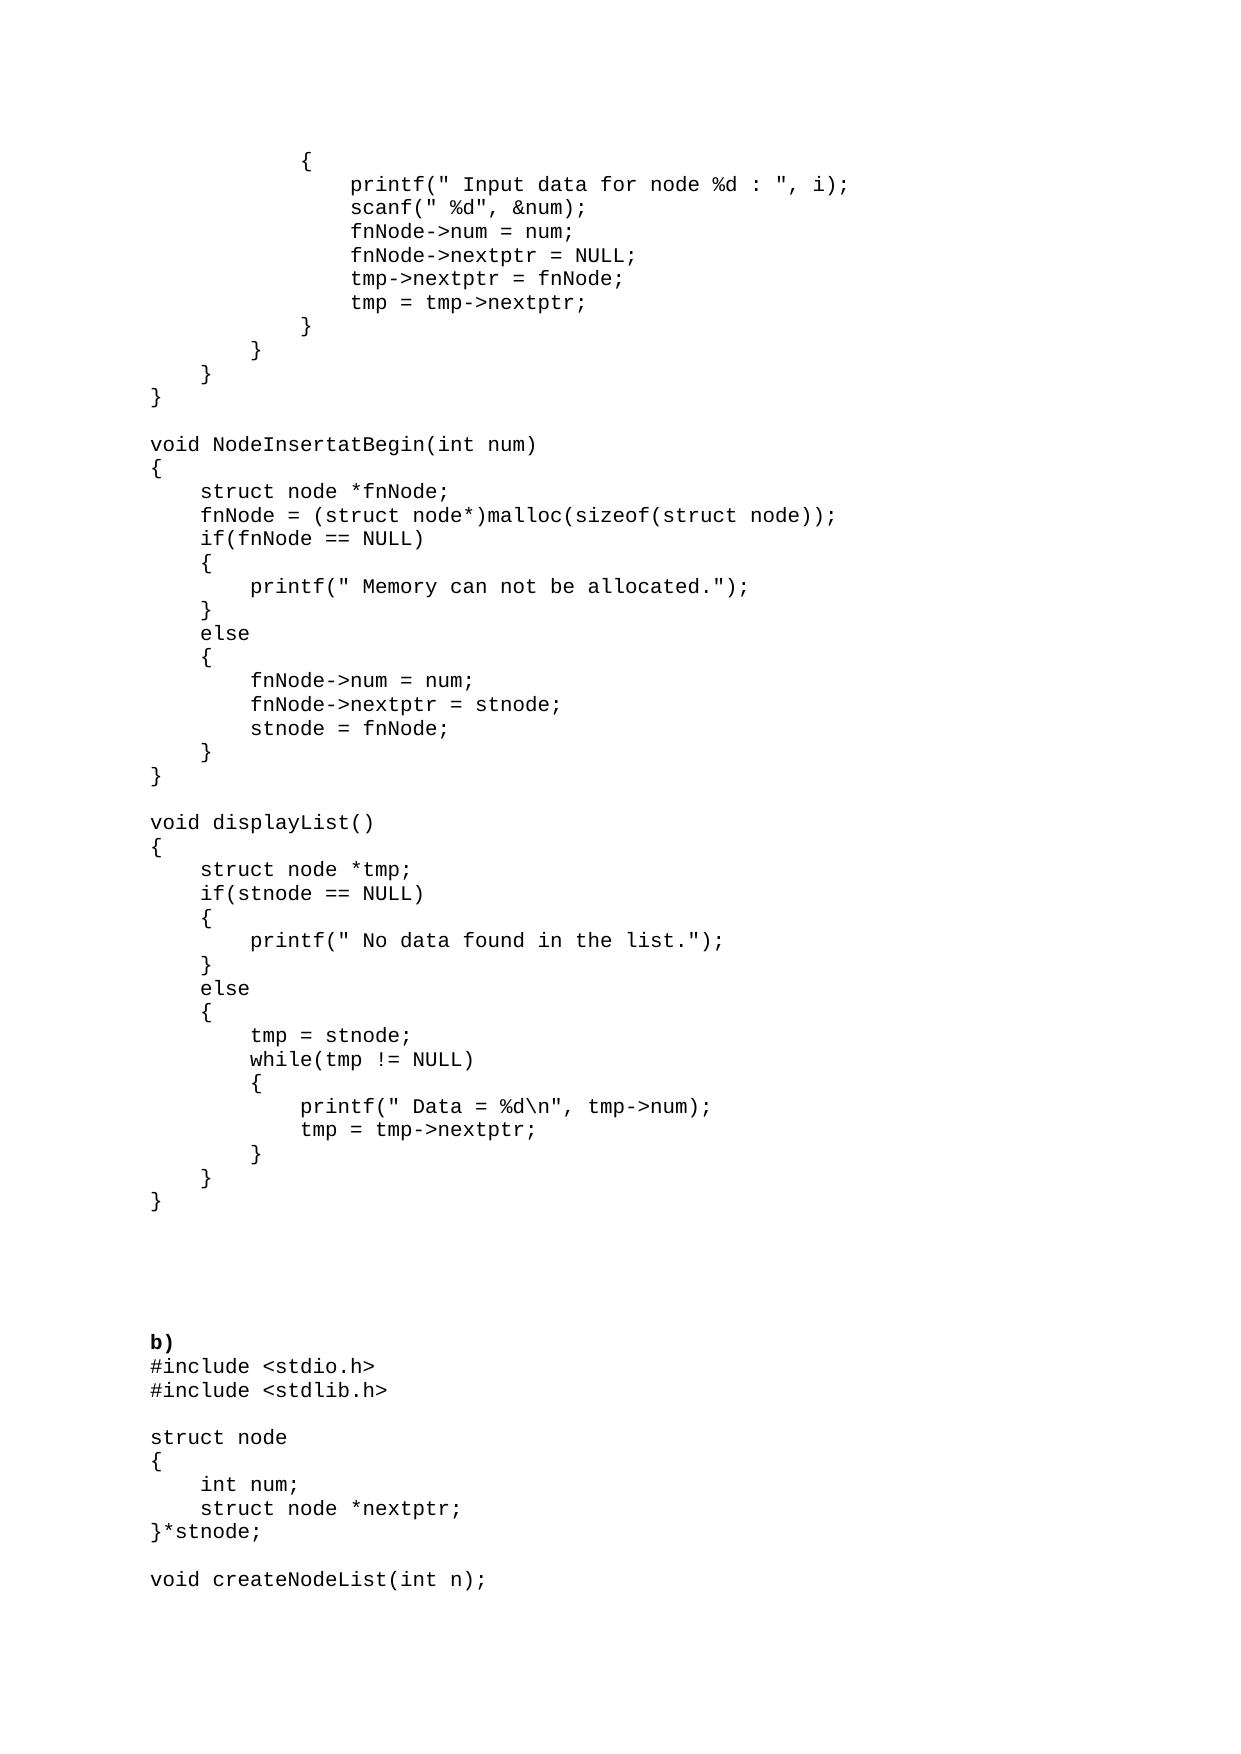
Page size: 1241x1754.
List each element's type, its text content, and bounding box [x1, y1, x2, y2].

text } [150, 339, 1090, 363]
text tmp->nextptr = fnNode; [150, 268, 1090, 292]
text tmp = stnode; [150, 1025, 1090, 1048]
text int num; [150, 1474, 1090, 1498]
text } [150, 1143, 1090, 1167]
text } [150, 316, 1090, 339]
text { [150, 836, 1090, 859]
text else [150, 978, 1090, 1001]
text tmp = tmp->nextptr; [150, 292, 1090, 316]
text } [150, 954, 1090, 978]
text b) [150, 1332, 1090, 1356]
text fnNode->nextptr = stnode; [150, 694, 1090, 717]
text fnNode = (struct node*)malloc(sizeof(struct node)); [150, 505, 1090, 528]
text fnNode->num = num; [150, 670, 1090, 694]
text } [150, 363, 1090, 386]
text } [150, 386, 1090, 410]
text struct node *tmp; [150, 859, 1090, 883]
text printf(" Input data for node %d : ", i); [150, 174, 1090, 197]
text void NodeInsertatBegin(int num) [150, 434, 1090, 457]
text void displayList() [150, 812, 1090, 836]
text struct node *nextptr; [150, 1498, 1090, 1521]
text { [150, 552, 1090, 576]
text if(fnNode == NULL) [150, 528, 1090, 552]
text { [150, 457, 1090, 481]
text { [150, 150, 1090, 174]
text scanf(" %d", &num); [150, 197, 1090, 221]
text } [150, 1190, 1090, 1214]
text #include <stdlib.h> [150, 1379, 1090, 1403]
text printf(" Data = %d\n", tmp->num); [150, 1096, 1090, 1119]
text fnNode->num = num; [150, 221, 1090, 244]
text #include <stdio.h> [150, 1356, 1090, 1379]
text fnNode->nextptr = NULL; [150, 244, 1090, 268]
text { [150, 1072, 1090, 1096]
text { [150, 1451, 1090, 1474]
text } [150, 741, 1090, 765]
text } [150, 1167, 1090, 1190]
text { [150, 647, 1090, 670]
text while(tmp != NULL) [150, 1048, 1090, 1072]
text struct node [150, 1427, 1090, 1451]
text struct node *fnNode; [150, 481, 1090, 505]
text } [150, 599, 1090, 623]
text printf(" Memory can not be allocated."); [150, 576, 1090, 599]
text tmp = tmp->nextptr; [150, 1119, 1090, 1143]
text } [150, 765, 1090, 788]
text { [150, 907, 1090, 930]
text }*stnode; [150, 1521, 1090, 1545]
text printf(" No data found in the list."); [150, 930, 1090, 954]
text if(stnode == NULL) [150, 883, 1090, 907]
text stnode = fnNode; [150, 717, 1090, 741]
text { [150, 1001, 1090, 1025]
text void createNodeList(int n); [150, 1569, 1090, 1592]
text else [150, 623, 1090, 647]
